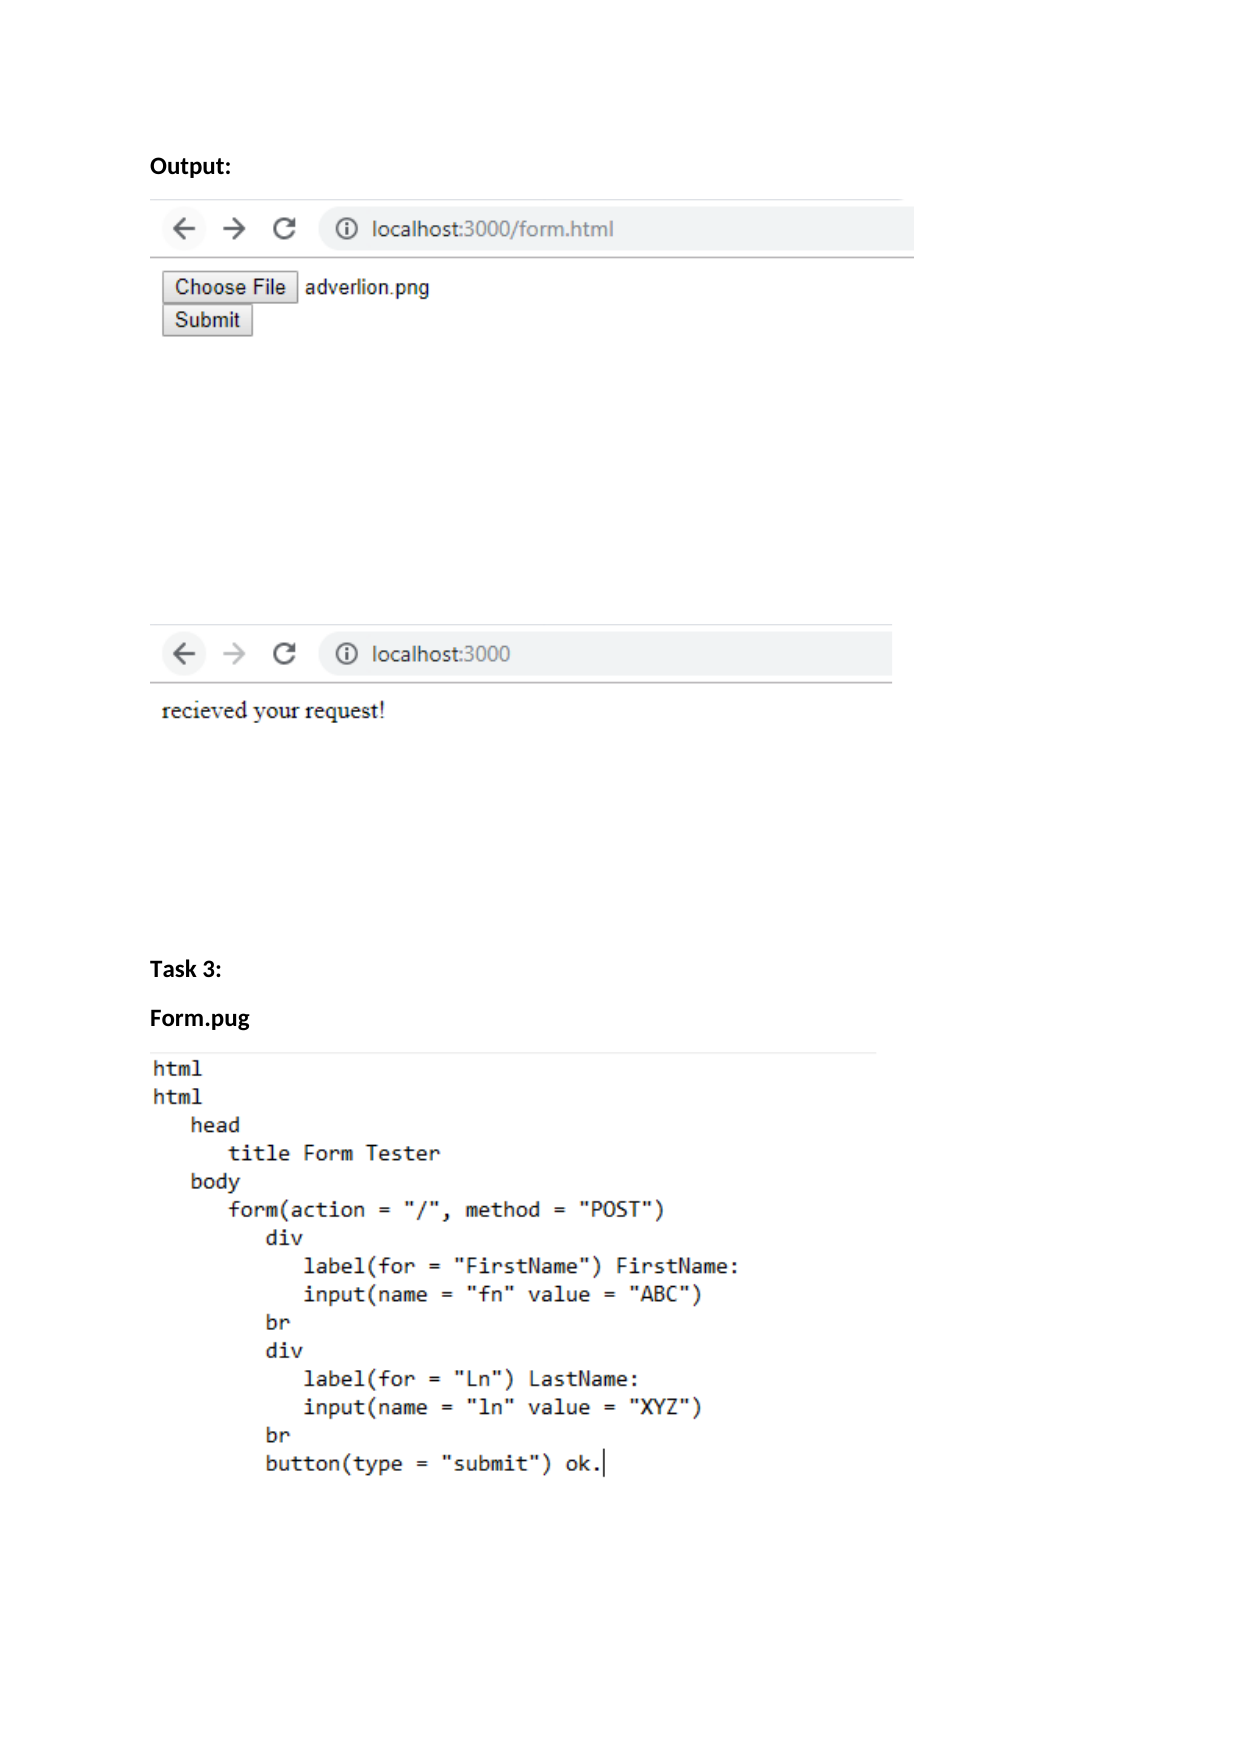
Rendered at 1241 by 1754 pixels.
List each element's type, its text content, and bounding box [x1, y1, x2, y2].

text Form.pug [150, 1002, 1090, 1033]
text Task 3: [150, 953, 1090, 983]
picture [150, 199, 914, 606]
picture [150, 1052, 877, 1579]
picture [150, 624, 893, 888]
text Output: [150, 150, 1090, 181]
